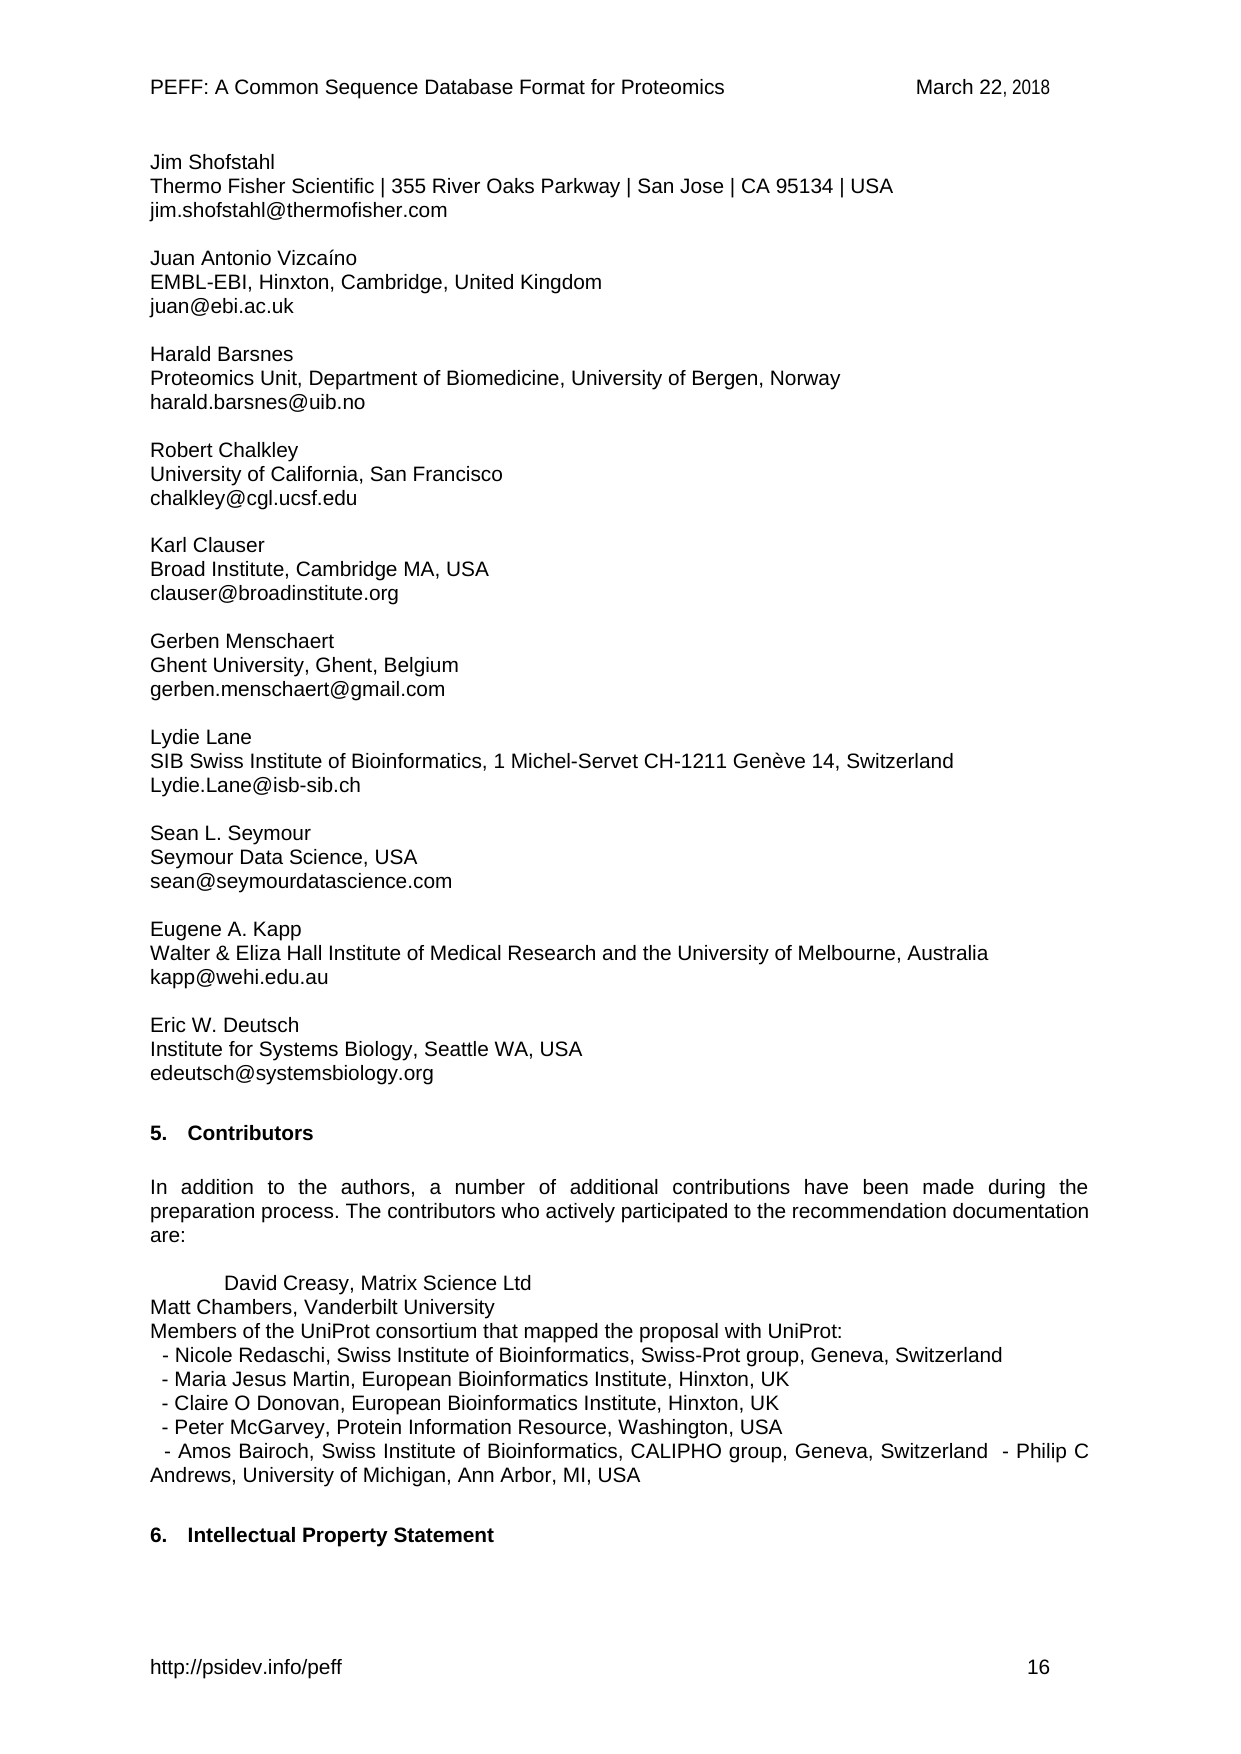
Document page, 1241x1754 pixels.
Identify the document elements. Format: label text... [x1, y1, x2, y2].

text - Maria Jesus Martin, European Bioinformatics Institute, Hinxton, UK [150, 1367, 1090, 1391]
text Eugene A. Kapp [150, 917, 1090, 941]
text Lydie.Lane@isb-sib.ch [150, 773, 1090, 797]
text Eric W. Deutsch [150, 1012, 1090, 1036]
subtitle Contributors [150, 1121, 1090, 1145]
text Gerben Menschaert [150, 629, 1090, 653]
text Matt Chambers, Vanderbilt University [150, 1295, 1090, 1319]
text Seymour Data Science, USA [150, 845, 1090, 869]
text Robert Chalkley [150, 437, 1090, 461]
text - Peter McGarvey, Protein Information Resource, Washington, USA [150, 1414, 1090, 1438]
text - Amos Bairoch, Swiss Institute of Bioinformatics, CALIPHO group, Geneva, Switzerland - Philip C Andrews, University of Michigan, Ann Arbor, MI, USA [150, 1438, 1090, 1486]
text Lydie Lane [150, 725, 1090, 749]
text - Claire O Donovan, European Bioinformatics Institute, Hinxton, UK [150, 1391, 1090, 1414]
text Sean L. Seymour [150, 821, 1090, 845]
text Jim Shofstahl [150, 150, 1090, 174]
text Broad Institute, Cambridge MA, USA [150, 557, 1090, 581]
text edeutsch@systemsbiology.org [150, 1060, 1090, 1084]
text Institute for Systems Biology, Seattle WA, USA [150, 1036, 1090, 1060]
text David Creasy, Matrix Science Ltd [150, 1271, 1090, 1295]
text University of California, San Francisco [150, 461, 1090, 485]
subtitle Intellectual Property Statement [150, 1523, 1090, 1547]
text sean@seymourdatascience.com [150, 869, 1090, 893]
text gerben.menschaert@gmail.com [150, 677, 1090, 701]
text clauser@broadinstitute.org [150, 581, 1090, 605]
text Harald Barsnes [150, 342, 1090, 366]
text EMBL-EBI, Hinxton, Cambridge, United Kingdom [150, 270, 1090, 294]
text Karl Clauser [150, 533, 1090, 557]
text chalkley@cgl.ucsf.edu [150, 485, 1090, 509]
text - Nicole Redaschi, Swiss Institute of Bioinformatics, Swiss-Prot group, Geneva, Switzerland [150, 1343, 1090, 1367]
text Walter & Eliza Hall Institute of Medical Research and the University of Melbourne, Australia [150, 941, 1090, 964]
text In addition to the authors, a number of additional contributions have been made during the preparation process. The contributors who actively participated to the recommendation documentation are: [150, 1175, 1090, 1247]
text Ghent University, Ghent, Belgium [150, 653, 1090, 677]
text Thermo Fisher Scientific | 355 River Oaks Parkway | San Jose | CA 95134 | USA [150, 174, 1090, 198]
text Juan Antonio Vizcaíno [150, 246, 1090, 270]
text Members of the UniProt consortium that mapped the proposal with UniProt: [150, 1319, 1090, 1343]
text harald.barsnes@uib.no [150, 389, 1090, 413]
text juan@ebi.ac.uk [150, 294, 1090, 318]
text Proteomics Unit, Department of Biomedicine, University of Bergen, Norway [150, 366, 1090, 389]
text jim.shofstahl@thermofisher.com [150, 198, 1090, 222]
text SIB Swiss Institute of Bioinformatics, 1 Michel-Servet CH-1211 Genève 14, Switzerland [150, 749, 1090, 773]
text kapp@wehi.edu.au [150, 964, 1090, 988]
